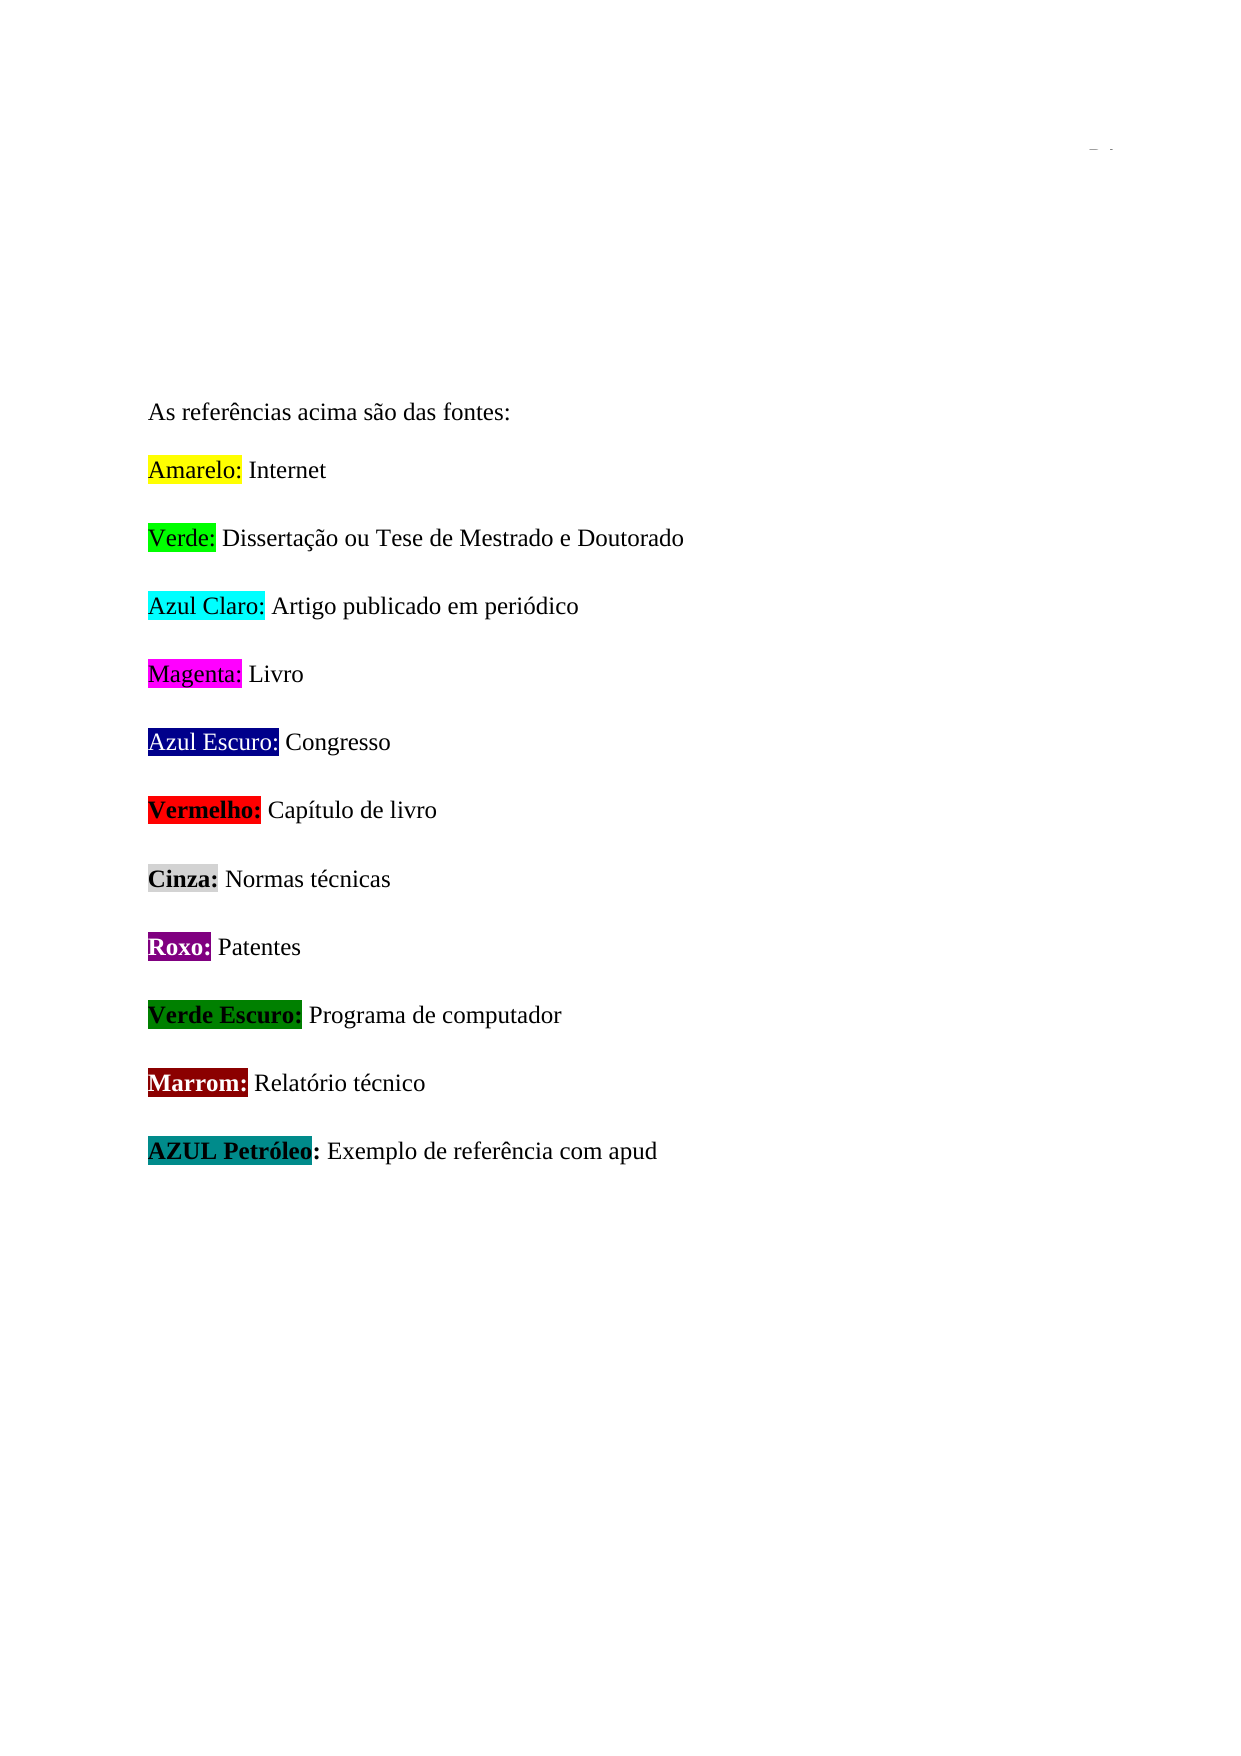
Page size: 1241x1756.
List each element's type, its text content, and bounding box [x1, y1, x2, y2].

text Azul Claro: Artigo publicado em periódico [265, 591, 1166, 620]
text As referências acima são das fontes: [148, 397, 1166, 426]
text Roxo: Patentes [211, 932, 1166, 961]
text Vermelho: Capítulo de livro [261, 796, 1166, 824]
text Verde Escuro: Programa de computador [302, 1000, 1166, 1029]
text Marrom: Relatório técnico [248, 1068, 1166, 1097]
text Azul Escuro: Congresso [148, 727, 1166, 756]
text Cinza: Normas técnicas [218, 864, 1166, 892]
text AZUL Petróleo: Exemplo de referência com apud [312, 1136, 1166, 1165]
text Magenta: Livro [242, 659, 1166, 688]
text Amarelo: Internet [242, 455, 1166, 484]
text Verde: Dissertação ou Tese de Mestrado e Doutorado [216, 523, 1166, 552]
